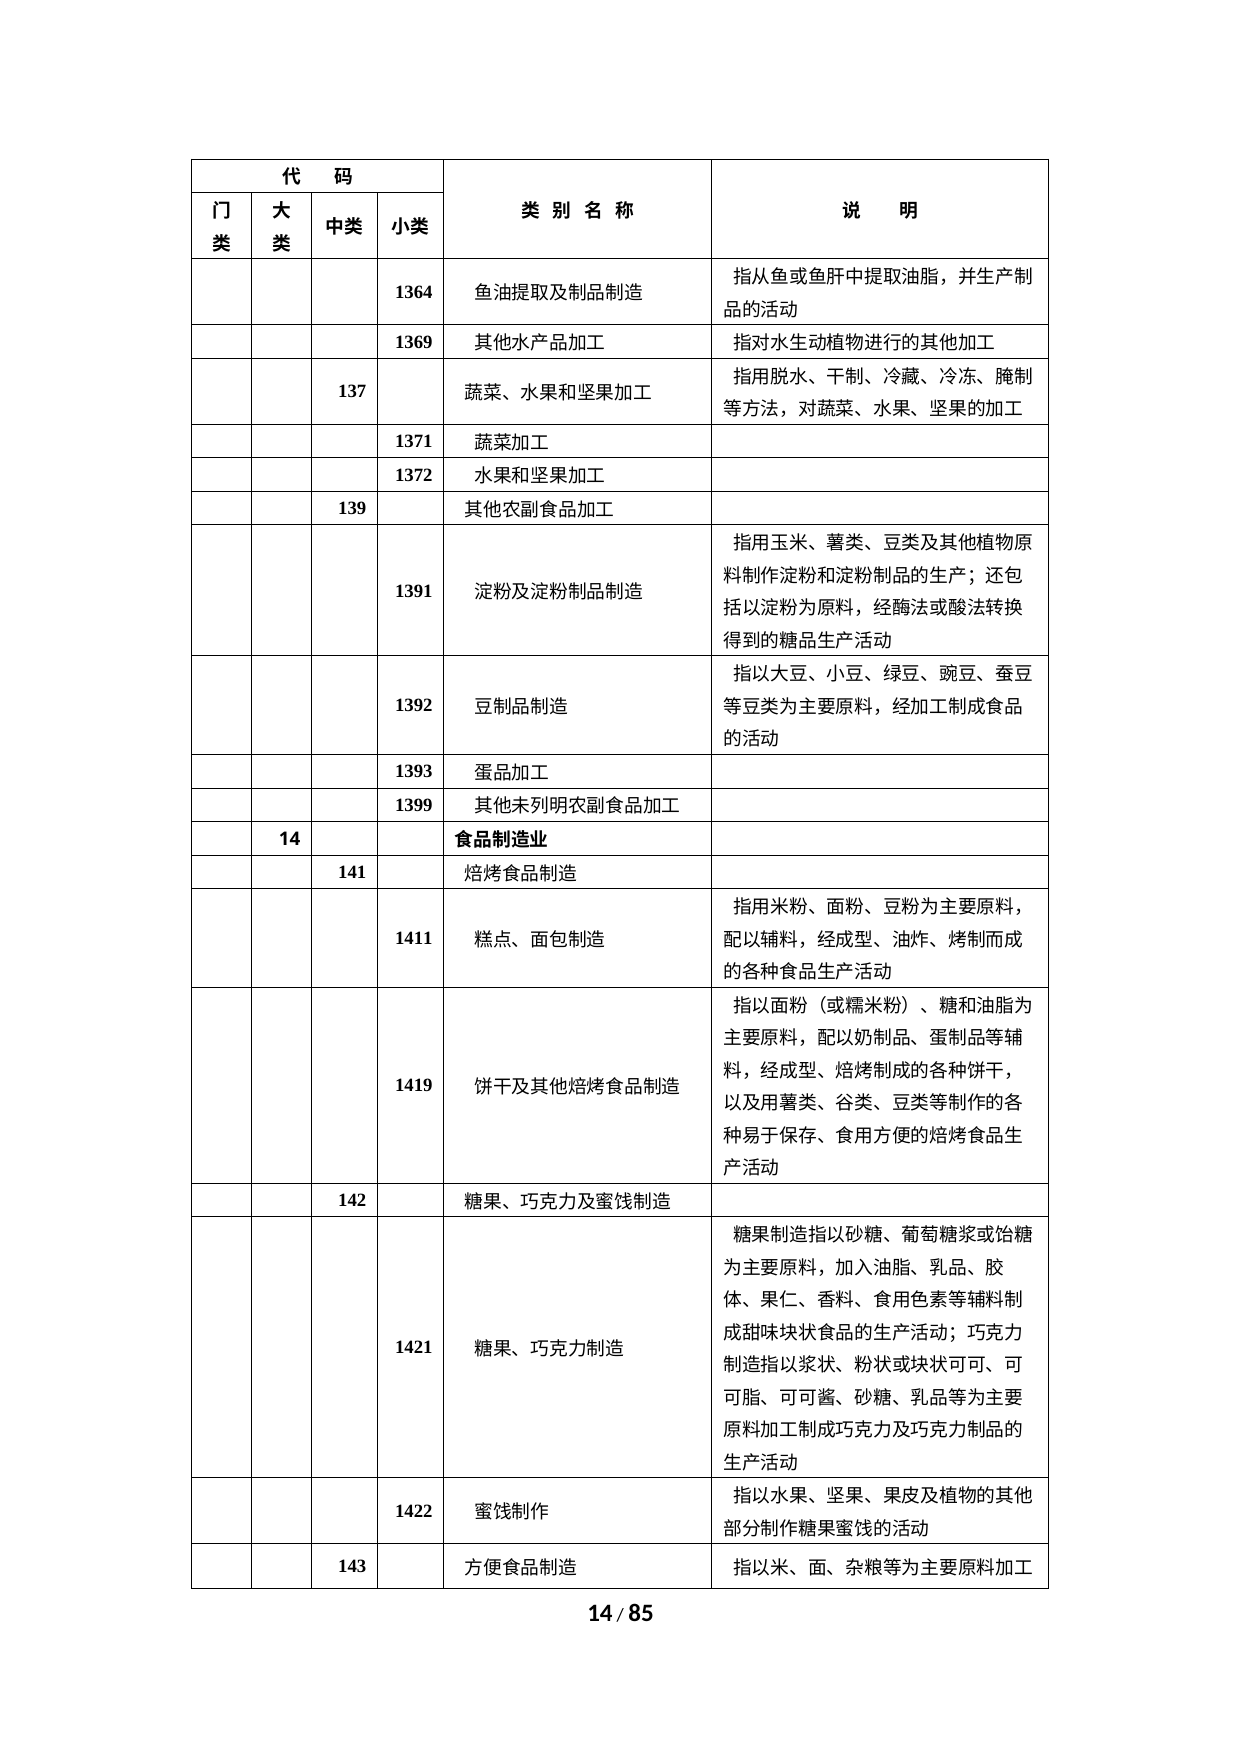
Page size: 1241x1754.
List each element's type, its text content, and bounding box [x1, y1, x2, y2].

table_cell [312, 822, 377, 854]
table_cell [378, 822, 443, 854]
table_cell 指以水果、坚果、果皮及植物的其他部分制作糖果蜜饯的活动 [712, 1478, 1048, 1543]
table_cell 1422 [378, 1478, 443, 1543]
table_cell [378, 1184, 443, 1216]
table_cell [252, 1478, 311, 1543]
table_cell 焙烤食品制造 [444, 856, 711, 888]
table_cell 1419 [378, 988, 443, 1183]
table_cell [252, 656, 311, 754]
table_cell 蛋品加工 [444, 755, 711, 787]
table_cell 方便食品制造 [444, 1544, 711, 1587]
table_cell [192, 889, 251, 987]
table_cell [378, 492, 443, 524]
table_cell 饼干及其他焙烤食品制造 [444, 988, 711, 1183]
table_cell [712, 789, 1048, 821]
table_cell 1364 [378, 259, 443, 324]
table_cell [192, 458, 251, 491]
table_cell [192, 1544, 251, 1587]
table_cell [192, 789, 251, 821]
table_cell [252, 425, 311, 457]
table_cell [252, 988, 311, 1183]
table_cell [252, 1184, 311, 1216]
table_cell [712, 492, 1048, 524]
table_cell 糖果制造指以砂糖、葡萄糖浆或饴糖为主要原料，加入油脂、乳品、胶体、果仁、香料、食用色素等辅料制成甜味块状食品的生产活动；巧克力制造指以浆状、粉状或块状可可、可可脂、可可酱、砂糖、乳品等为主要原料加工制成巧克力及巧克力制品的生产活动 [712, 1217, 1048, 1477]
table_cell [252, 458, 311, 491]
table_cell [312, 755, 377, 787]
table_cell 指对水生动植物进行的其他加工 [712, 325, 1048, 358]
table_cell 1393 [378, 755, 443, 787]
table_cell [312, 889, 377, 987]
table_cell [312, 325, 377, 358]
table_cell [252, 492, 311, 524]
table_cell [378, 1544, 443, 1587]
table_cell 豆制品制造 [444, 656, 711, 754]
table_cell 143 [312, 1544, 377, 1587]
table_cell 蜜饯制作 [444, 1478, 711, 1543]
table_header 类 别 名 称 [444, 160, 711, 258]
table_cell 门类 [192, 193, 251, 258]
table_cell 1369 [378, 325, 443, 358]
table_cell [312, 458, 377, 491]
table_cell [312, 789, 377, 821]
table_cell [252, 889, 311, 987]
table_cell [192, 1217, 251, 1477]
table_cell [712, 856, 1048, 888]
table_cell [192, 755, 251, 787]
table_cell 糖果、巧克力制造 [444, 1217, 711, 1477]
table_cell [712, 1544, 1048, 1587]
table_cell 指从鱼或鱼肝中提取油脂，并生产制品的活动 [712, 259, 1048, 324]
table_cell 137 [312, 359, 377, 424]
table_cell [312, 988, 377, 1183]
table_cell [192, 1478, 251, 1543]
table_cell 中类 [312, 193, 377, 258]
table_cell [378, 359, 443, 424]
table_cell [312, 1217, 377, 1477]
table_cell [192, 822, 251, 854]
table_cell [252, 259, 311, 324]
table_cell 指以面粉（或糯米粉）、糖和油脂为主要原料，配以奶制品、蛋制品等辅料，经成型、焙烤制成的各种饼干，以及用薯类、谷类、豆类等制作的各种易于保存、食用方便的焙烤食品生产活动 [712, 988, 1048, 1183]
table_cell [252, 755, 311, 787]
table_cell 小类 [378, 193, 443, 258]
table_cell 1411 [378, 889, 443, 987]
table_cell 淀粉及淀粉制品制造 [444, 525, 711, 655]
table_cell [252, 856, 311, 888]
table_cell [192, 492, 251, 524]
table_cell 大类 [252, 193, 311, 258]
table_cell [192, 856, 251, 888]
table_cell 其他农副食品加工 [444, 492, 711, 524]
table_cell [252, 525, 311, 655]
table_cell 糖果、巧克力及蜜饯制造 [444, 1184, 711, 1216]
table_cell [712, 425, 1048, 457]
table_cell [312, 656, 377, 754]
table_header 代 码 [192, 160, 443, 192]
table_cell 1421 [378, 1217, 443, 1477]
table_cell [192, 656, 251, 754]
table_cell [192, 425, 251, 457]
table_cell [192, 1184, 251, 1216]
table_cell [312, 425, 377, 457]
table_cell [312, 259, 377, 324]
table_cell [312, 1478, 377, 1543]
table_cell 1399 [378, 789, 443, 821]
table_cell [252, 1544, 311, 1587]
table_cell [378, 856, 443, 888]
table_cell 141 [312, 856, 377, 888]
table_cell 1392 [378, 656, 443, 754]
table_cell 1372 [378, 458, 443, 491]
table_cell 指用脱水、干制、冷藏、冷冻、腌制等方法，对蔬菜、水果、坚果的加工 [712, 359, 1048, 424]
table_cell 水果和坚果加工 [444, 458, 711, 491]
table_cell [192, 525, 251, 655]
table_cell 指以大豆、小豆、绿豆、豌豆、蚕豆等豆类为主要原料，经加工制成食品的活动 [712, 656, 1048, 754]
table_cell [312, 525, 377, 655]
table_cell 鱼油提取及制品制造 [444, 259, 711, 324]
table_cell [252, 359, 311, 424]
table_cell 蔬菜、水果和坚果加工 [444, 359, 711, 424]
table_cell 14 [252, 822, 311, 854]
table_cell 1371 [378, 425, 443, 457]
table_cell [712, 822, 1048, 854]
table_cell [192, 359, 251, 424]
table_cell [192, 988, 251, 1183]
table_cell 指用米粉、面粉、豆粉为主要原料，配以辅料，经成型、油炸、烤制而成的各种食品生产活动 [712, 889, 1048, 987]
table_cell 其他水产品加工 [444, 325, 711, 358]
table_cell [712, 458, 1048, 491]
table_cell [712, 755, 1048, 787]
table_cell 蔬菜加工 [444, 425, 711, 457]
table_cell 食品制造业 [444, 822, 711, 854]
table_cell 指用玉米、薯类、豆类及其他植物原料制作淀粉和淀粉制品的生产；还包括以淀粉为原料，经酶法或酸法转换得到的糖品生产活动 [712, 525, 1048, 655]
table_cell 糕点、面包制造 [444, 889, 711, 987]
table_cell [252, 1217, 311, 1477]
table_cell [712, 1184, 1048, 1216]
table_cell [192, 325, 251, 358]
table_cell [252, 789, 311, 821]
table_cell 1391 [378, 525, 443, 655]
table_cell [192, 259, 251, 324]
table_cell 其他未列明农副食品加工 [444, 789, 711, 821]
table_cell 142 [312, 1184, 377, 1216]
table_cell 139 [312, 492, 377, 524]
table_cell [252, 325, 311, 358]
table_header 说 明 [712, 160, 1048, 258]
